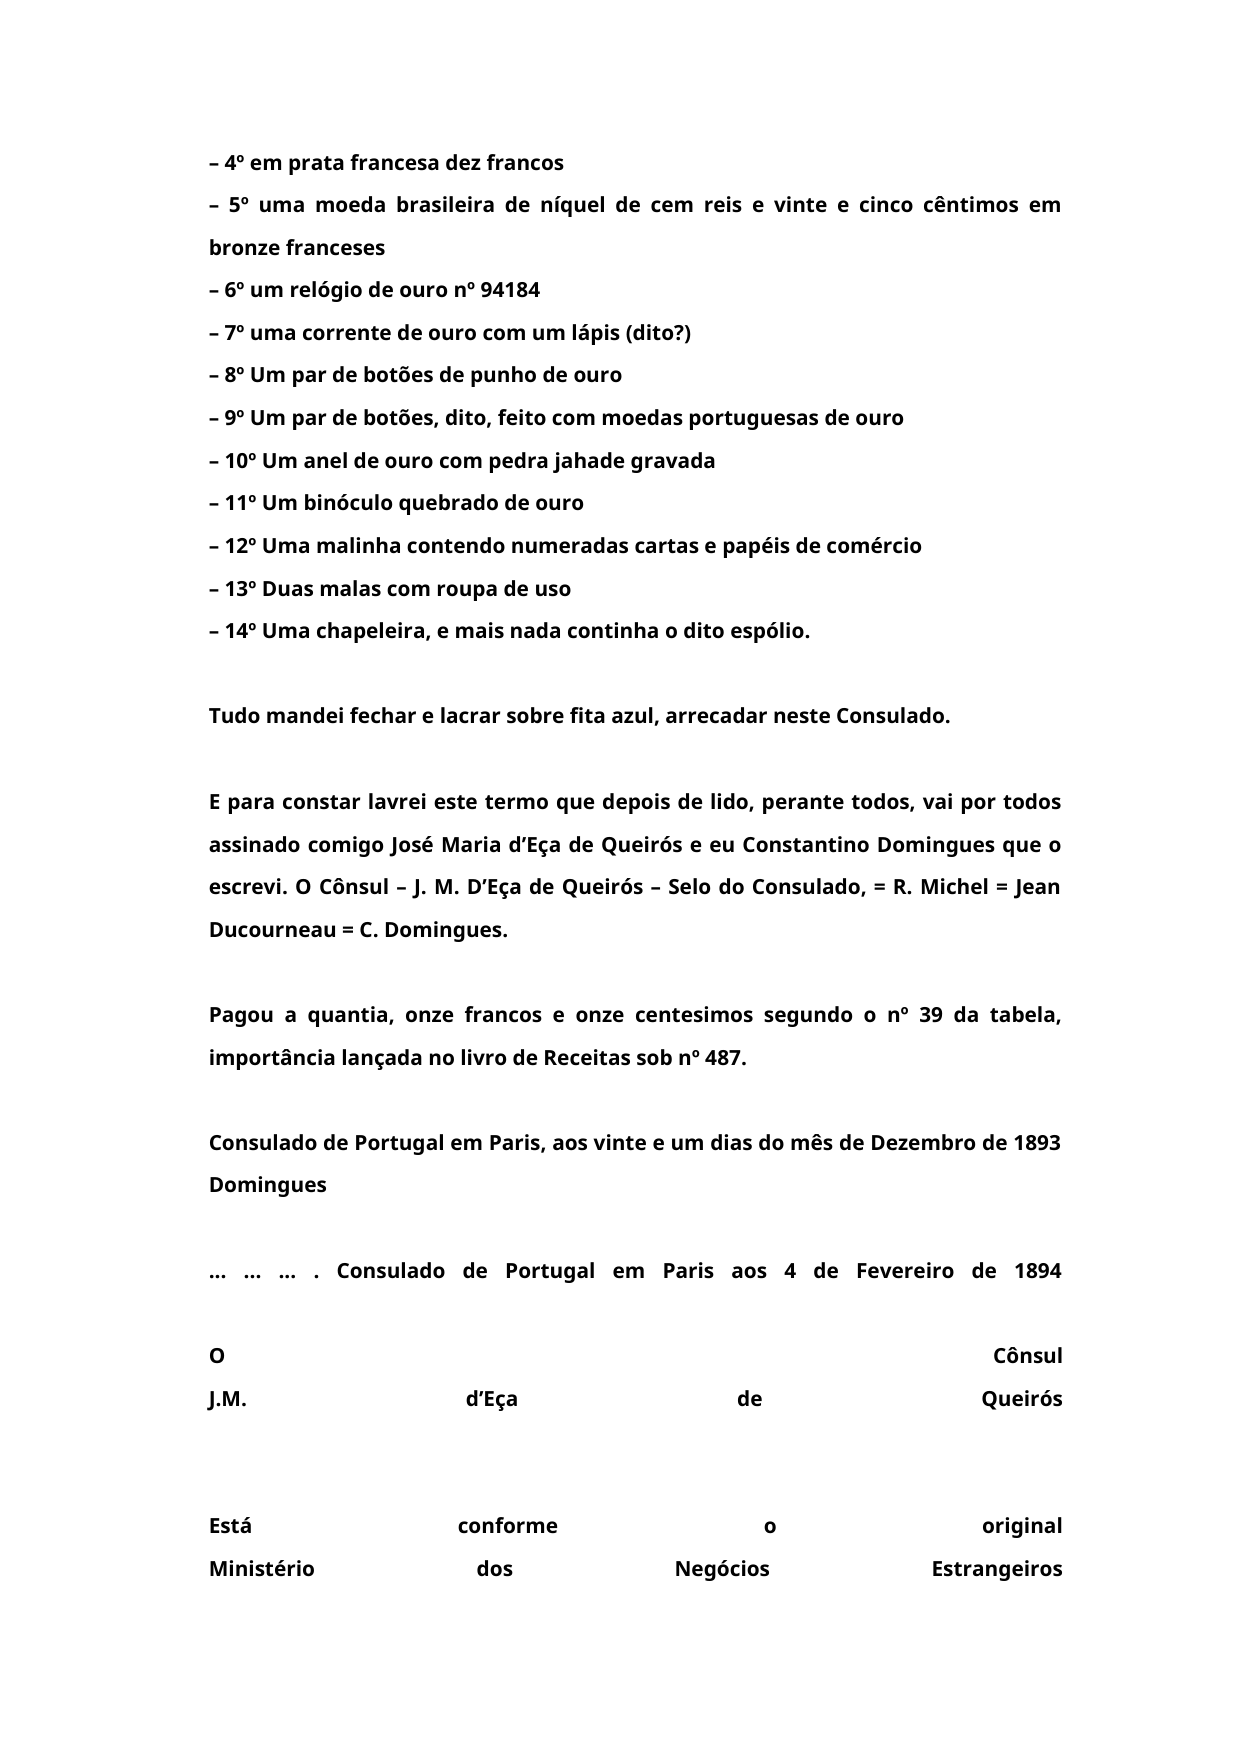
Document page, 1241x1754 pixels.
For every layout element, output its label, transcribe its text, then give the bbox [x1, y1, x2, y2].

text – 5º uma moeda brasileira de níquel de cem reis e vinte e cinco cêntimos em bronze franceses [208, 190, 1063, 261]
text – 12º Uma malinha contendo numeradas cartas e papéis de comércio [208, 531, 1063, 559]
text Tudo mandei fechar e lacrar sobre fita azul, arrecadar neste Consulado. [208, 659, 1063, 730]
text – 13º Duas malas com roupa de uso [208, 574, 1063, 602]
text – 9º Um par de botões, dito, feito com moedas portuguesas de ouro [208, 403, 1063, 432]
text – 11º Um binóculo quebrado de ouro [208, 488, 1063, 517]
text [208, 1085, 1063, 1582]
text – 8º Um par de botões de punho de ouro [208, 361, 1063, 389]
text – 14º Uma chapeleira, e mais nada continha o dito espólio. [208, 616, 1063, 645]
text E para constar lavrei este termo que depois de lido, perante todos, vai por todos assinado comigo José Maria d’Eça de Queirós e eu Constantino Domingues que o escrevi. O Cônsul – J. M. D’Eça de Queirós – Selo do Consulado, = R. Michel = Jean Ducourneau = C. Domingues. [208, 787, 1063, 943]
text – 4º em prata francesa dez francos [208, 148, 1063, 176]
text – 7º uma corrente de ouro com um lápis (dito?) [208, 318, 1063, 346]
text – 6º um relógio de ouro nº 94184 [208, 275, 1063, 304]
text Pagou a quantia, onze francos e onze centesimos segundo o nº 39 da tabela, importância lançada no livro de Receitas sob nº 487. [208, 958, 1063, 1071]
text – 10º Um anel de ouro com pedra jahade gravada [208, 446, 1063, 474]
